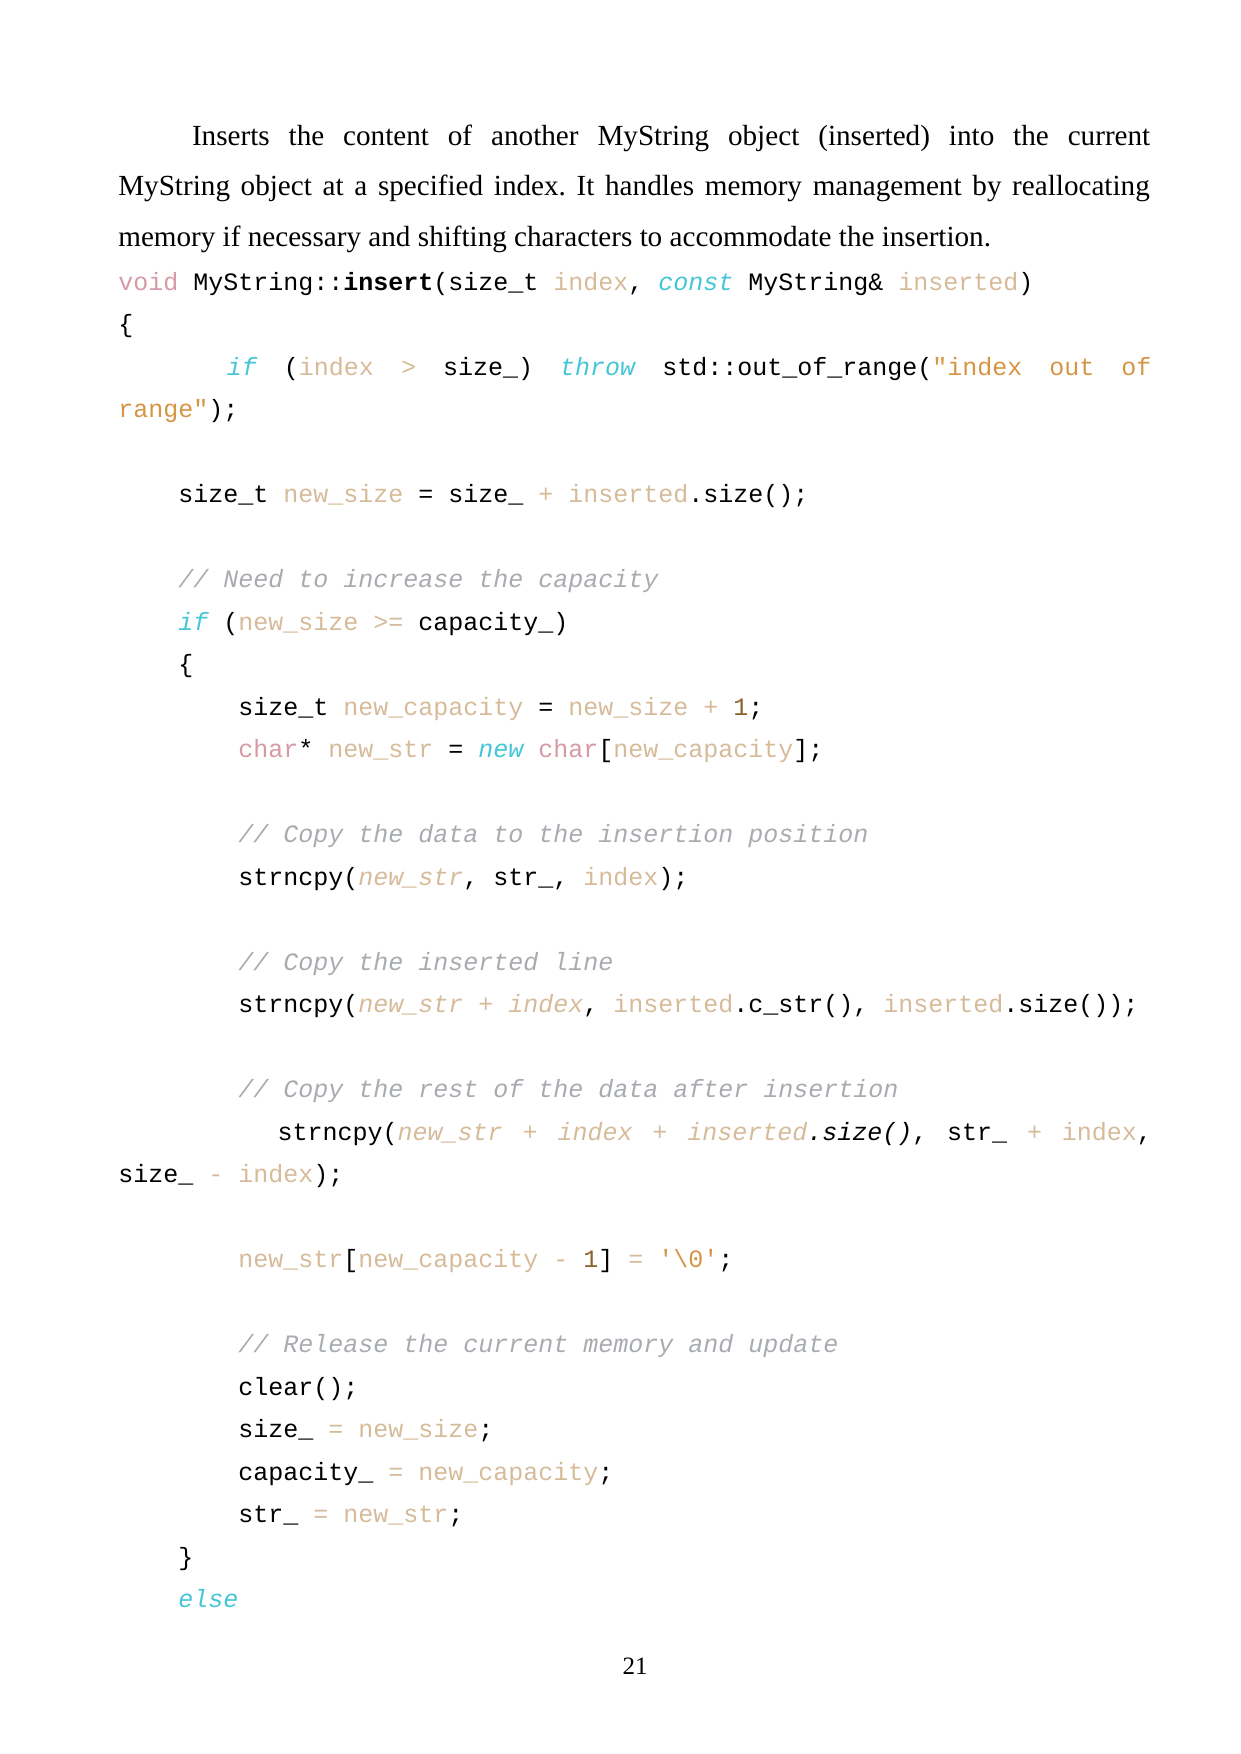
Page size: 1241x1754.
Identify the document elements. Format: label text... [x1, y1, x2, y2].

text { [118, 652, 1152, 680]
text // Need to increase the capacity [118, 567, 1152, 595]
text { [118, 312, 1152, 340]
text } [118, 1544, 1152, 1572]
text // Release the current memory and update [118, 1332, 1152, 1360]
text Inserts the content of another MyString object (inserted) into the current MyString object at a specified index. It handles memory management by reallocating memory if necessary and shifting characters to accommodate the insertion. [118, 118, 1152, 252]
text if (new_size >= capacity_) [118, 609, 1152, 637]
text size_ = new_size; [118, 1417, 1152, 1445]
text char* new_str = new char[new_capacity]; [118, 737, 1152, 765]
text void MyString::insert(size_t index, const MyString& inserted) [118, 269, 1152, 297]
text capacity_ = new_capacity; [118, 1459, 1152, 1487]
text // Copy the rest of the data after insertion [118, 1077, 1152, 1105]
text clear(); [118, 1374, 1152, 1402]
text str_ = new_str; [118, 1502, 1152, 1530]
text if (index > size_) throw std::out_of_range("index out of range"); [118, 354, 1152, 425]
text size_t new_capacity = new_size + 1; [118, 694, 1152, 722]
text size_t new_size = size_ + inserted.size(); [118, 482, 1152, 510]
text strncpy(new_str, str_, index); [118, 864, 1152, 892]
text strncpy(new_str + index, inserted.c_str(), inserted.size()); [118, 992, 1152, 1020]
text // Copy the data to the insertion position [118, 822, 1152, 850]
text // Copy the inserted line [118, 949, 1152, 977]
text strncpy(new_str + index + inserted.size(), str_ + index, size_ - index); [118, 1119, 1152, 1190]
text else [118, 1587, 1152, 1615]
text new_str[new_capacity - 1] = '\0'; [118, 1247, 1152, 1275]
